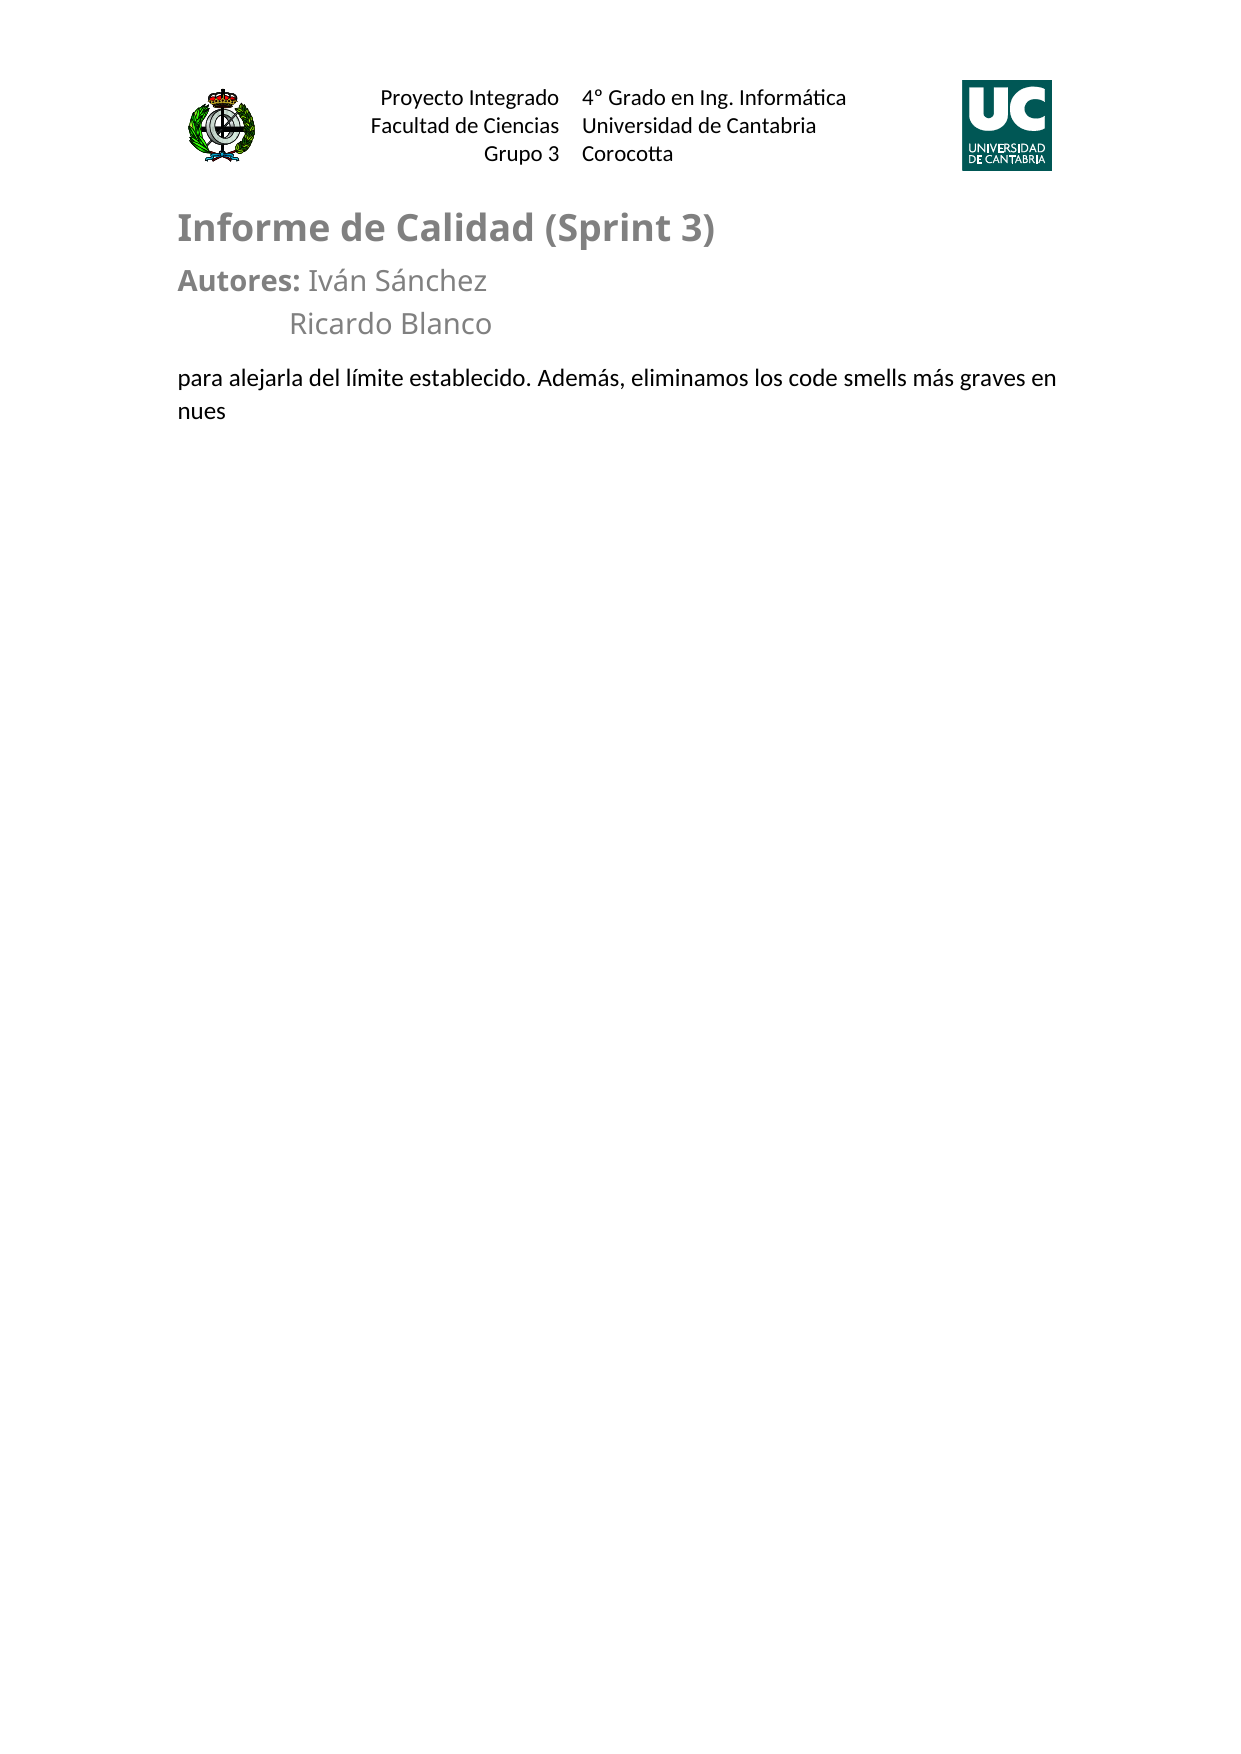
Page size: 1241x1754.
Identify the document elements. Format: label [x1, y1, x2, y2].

text [177, 362, 1063, 425]
